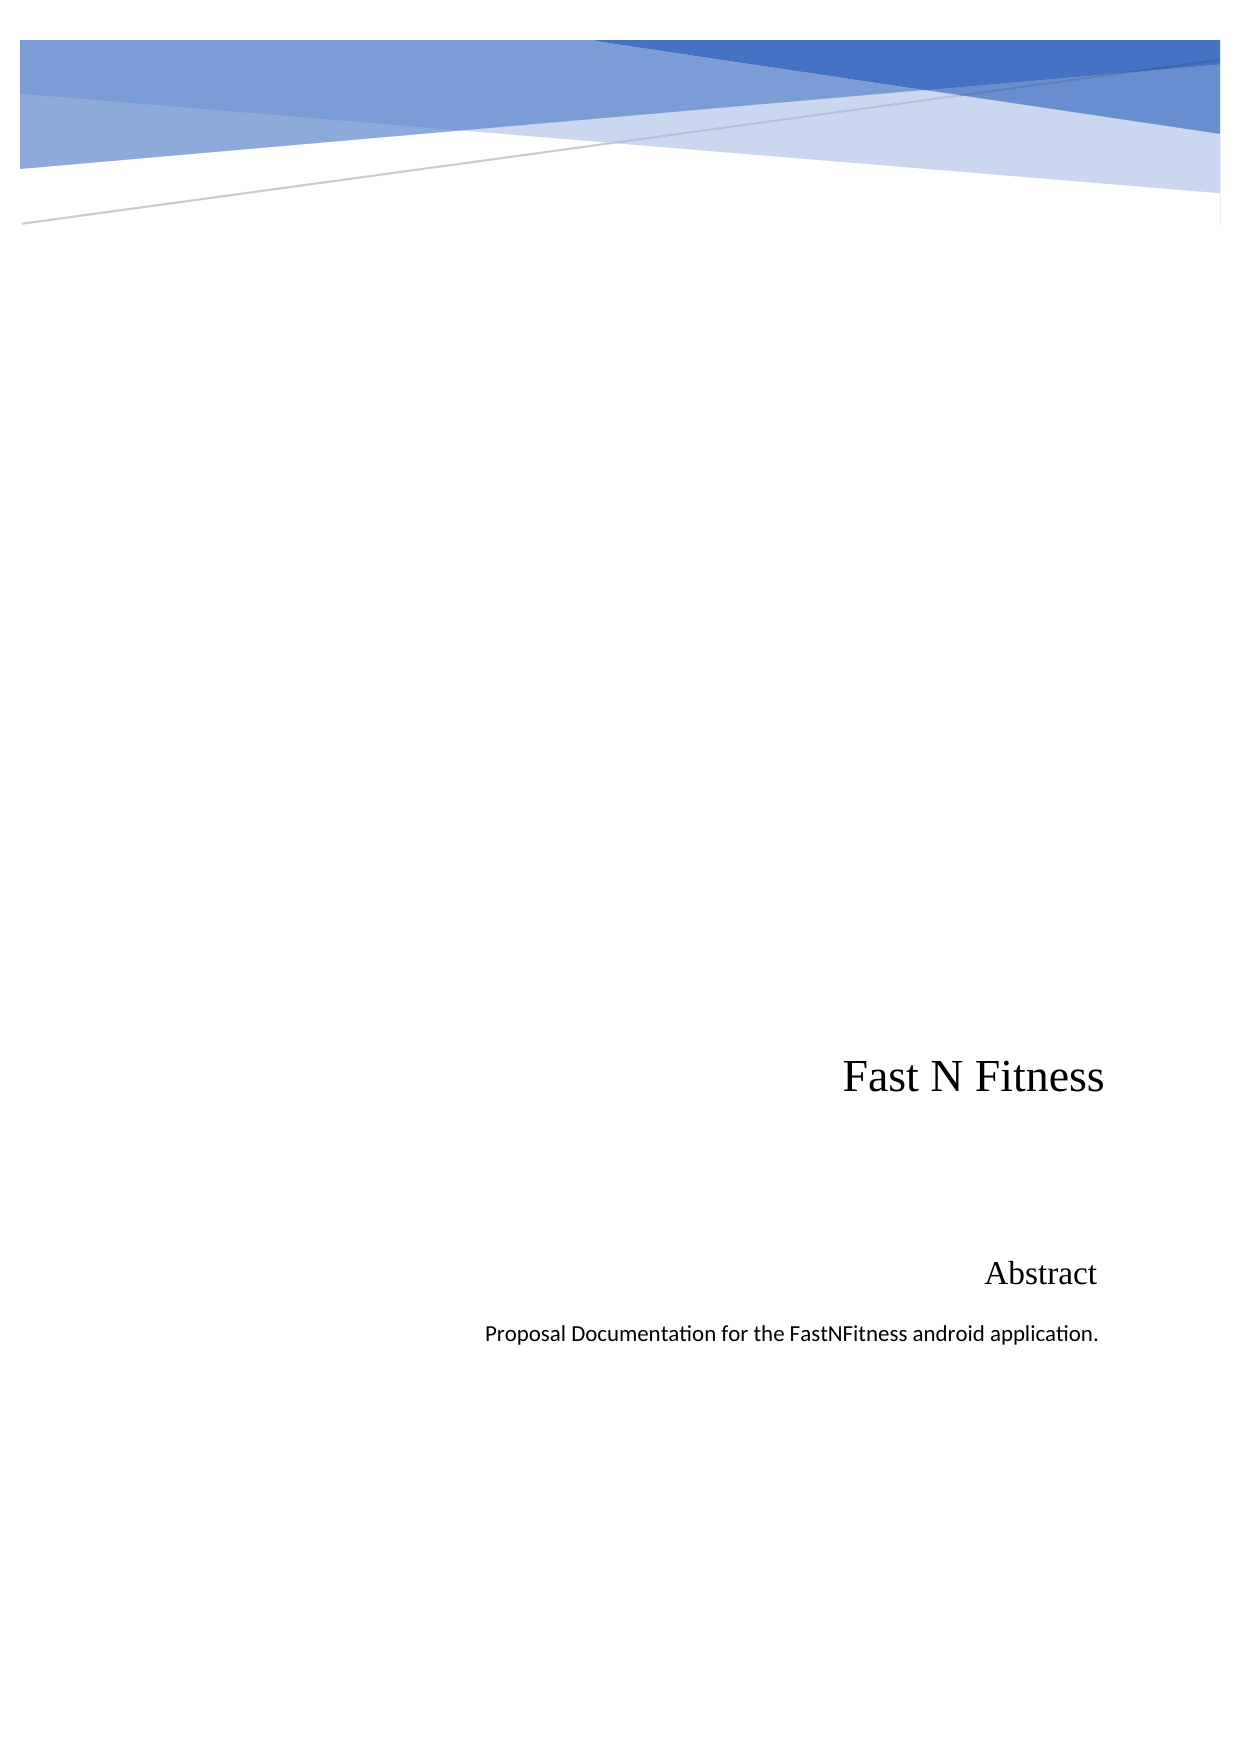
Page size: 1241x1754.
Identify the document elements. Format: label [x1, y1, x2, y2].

picture [20, 40, 1221, 240]
